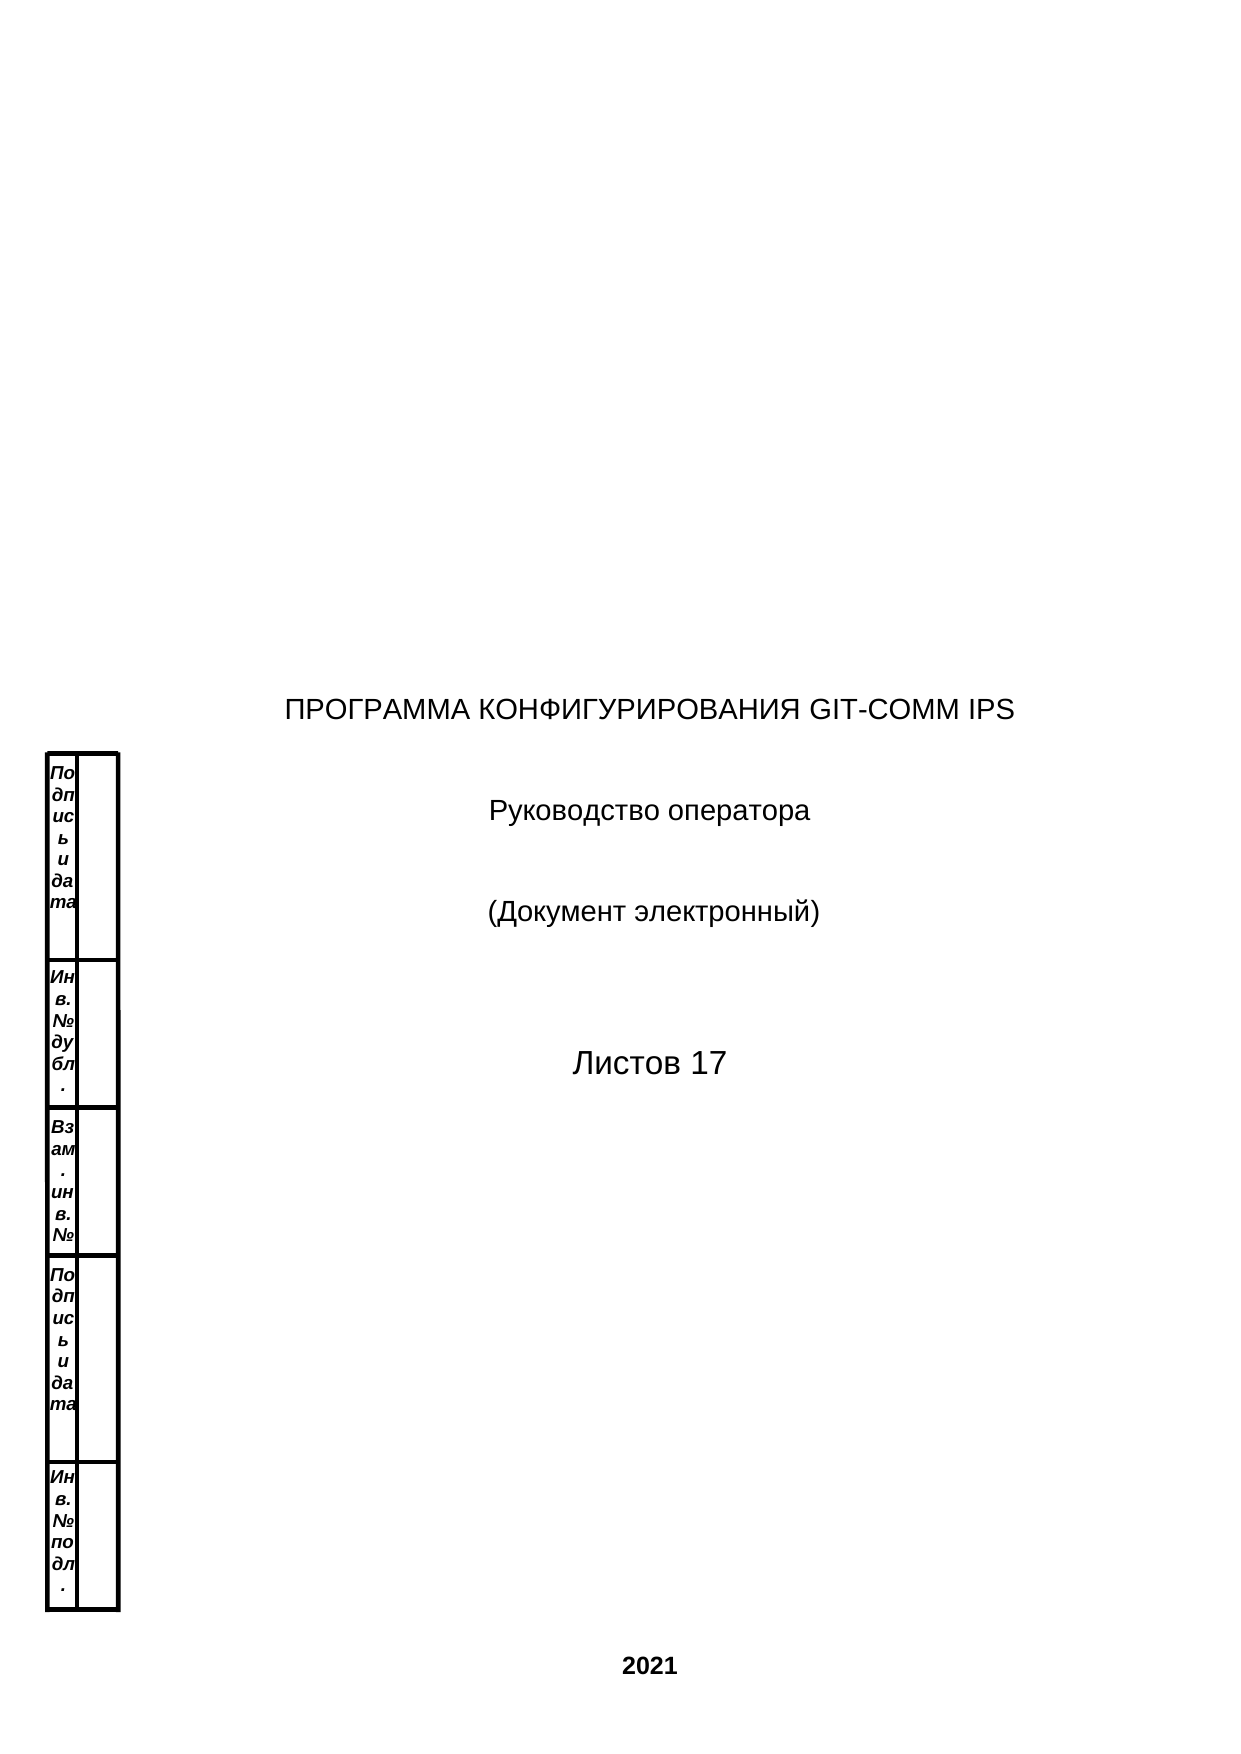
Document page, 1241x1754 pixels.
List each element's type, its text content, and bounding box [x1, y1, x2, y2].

text (Документ электронный) [118, 894, 1181, 927]
text ПРОГРАММА КОНФИГУРИРОВАНИЯ GIT-Comm IPS [118, 692, 1181, 726]
text Руководство оператора [118, 793, 1181, 827]
